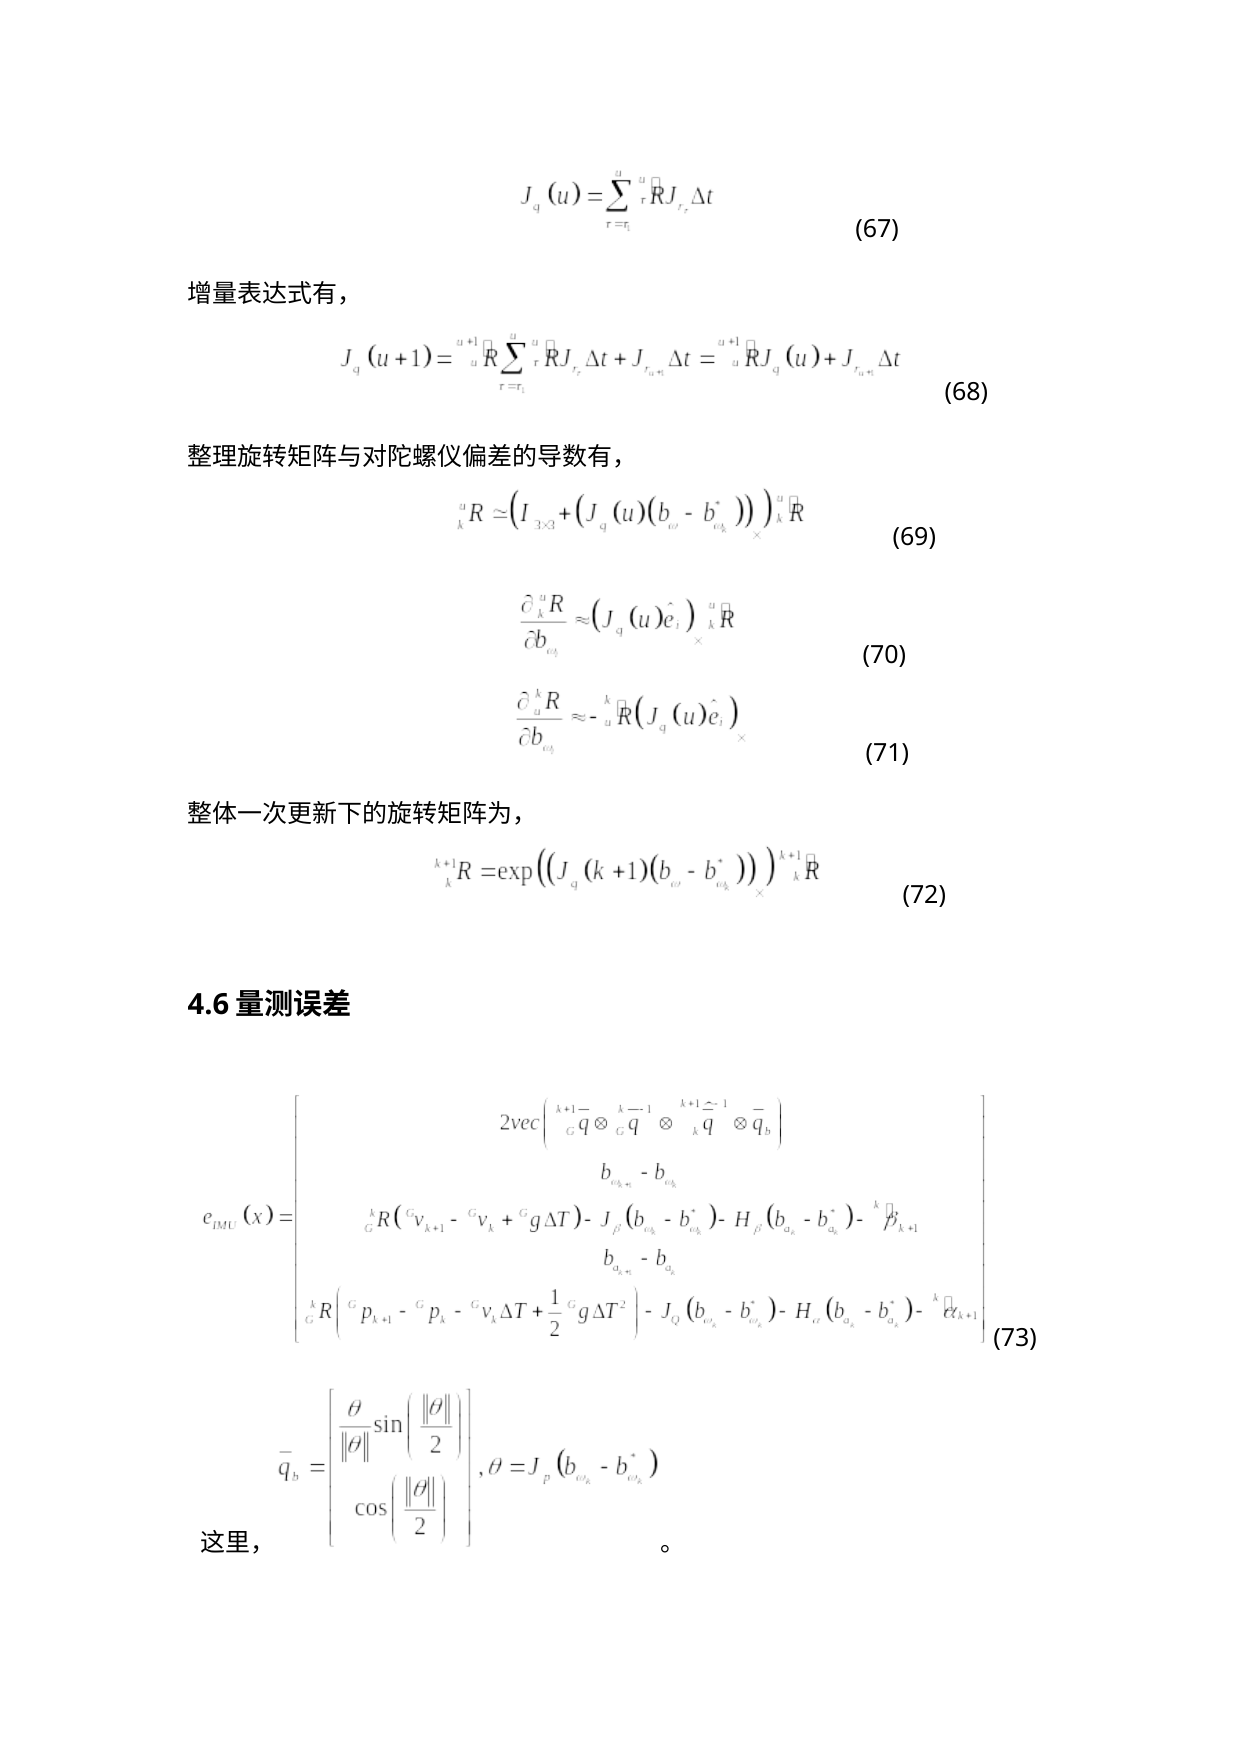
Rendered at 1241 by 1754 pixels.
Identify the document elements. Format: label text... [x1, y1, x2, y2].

text 整理旋转矩阵与对陀螺仪偏差的导数有， [187, 422, 1053, 487]
text (69) [187, 487, 1053, 584]
text (71) [187, 682, 1053, 779]
text 整体一次更新下的旋转矩阵为， [187, 779, 1053, 844]
text (67) [187, 162, 1053, 259]
text 增量表达式有， [187, 259, 1053, 324]
text 这里，。 [187, 1384, 1053, 1579]
text (70) [187, 584, 1053, 682]
text (68) [187, 324, 1053, 422]
text (73) [187, 1092, 1053, 1384]
subtitle 4.6量测误差 [187, 969, 1053, 1034]
text (72) [187, 844, 1053, 942]
